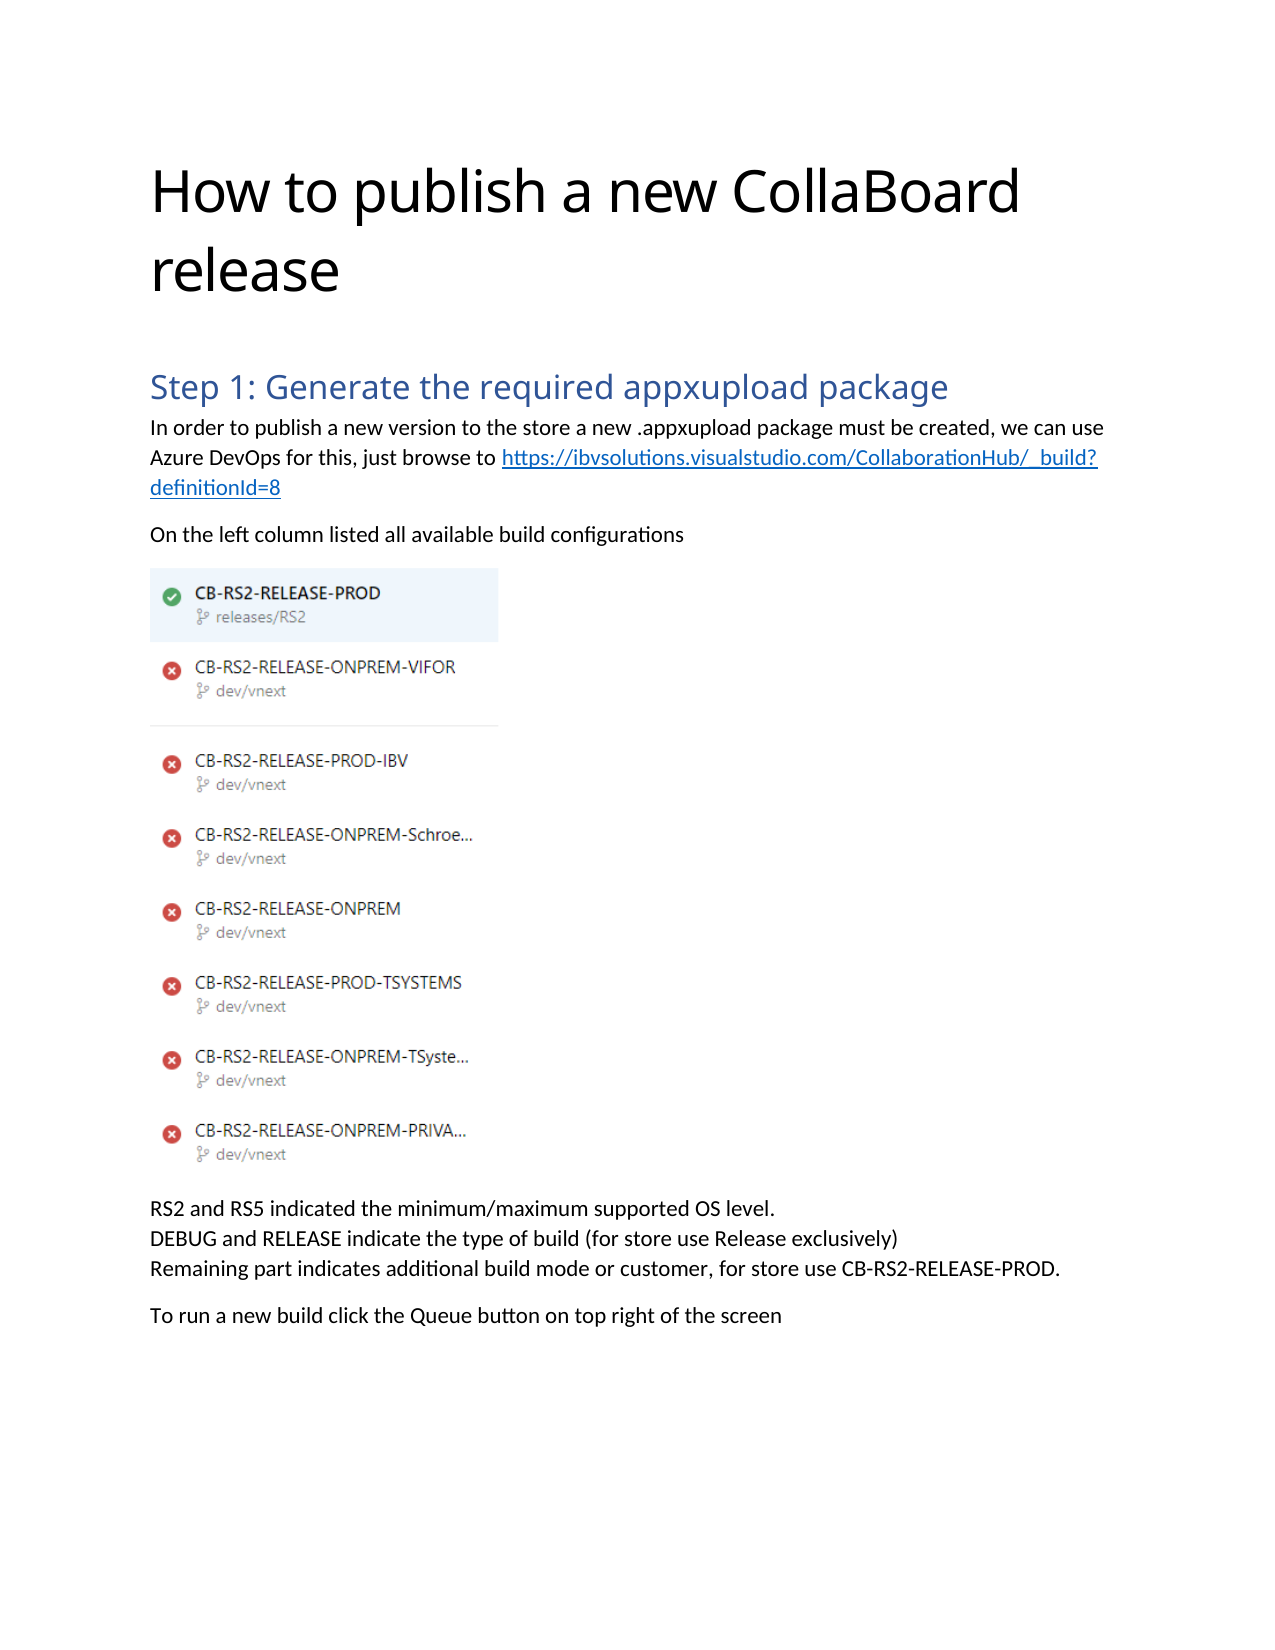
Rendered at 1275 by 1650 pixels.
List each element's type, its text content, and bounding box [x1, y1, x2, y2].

text RS2 and RS5 indicated the minimum/maximum supported OS level. DEBUG and RELEASE indicate the type of build (for store use Release exclusively) Remaining part indicates additional build mode or customer, for store use CB-RS2-RELEASE-PROD. [150, 1194, 1125, 1283]
picture [150, 567, 499, 1176]
text In order to publish a new version to the store a new .appxupload package must be created, we can use Azure DevOps for this, just browse to https://ibvsolutions.visualstudio.com/CollaborationHub/_build?definitionId=8 [150, 413, 1125, 502]
title How to publish a new CollaBoard release [150, 150, 1125, 309]
subtitle Step 1: Generate the required appxupload package [150, 364, 1125, 409]
text To run a new build click the Queue button on top right of the screen [150, 1301, 1125, 1329]
text On the left column listed all available build configurations [150, 520, 1125, 548]
